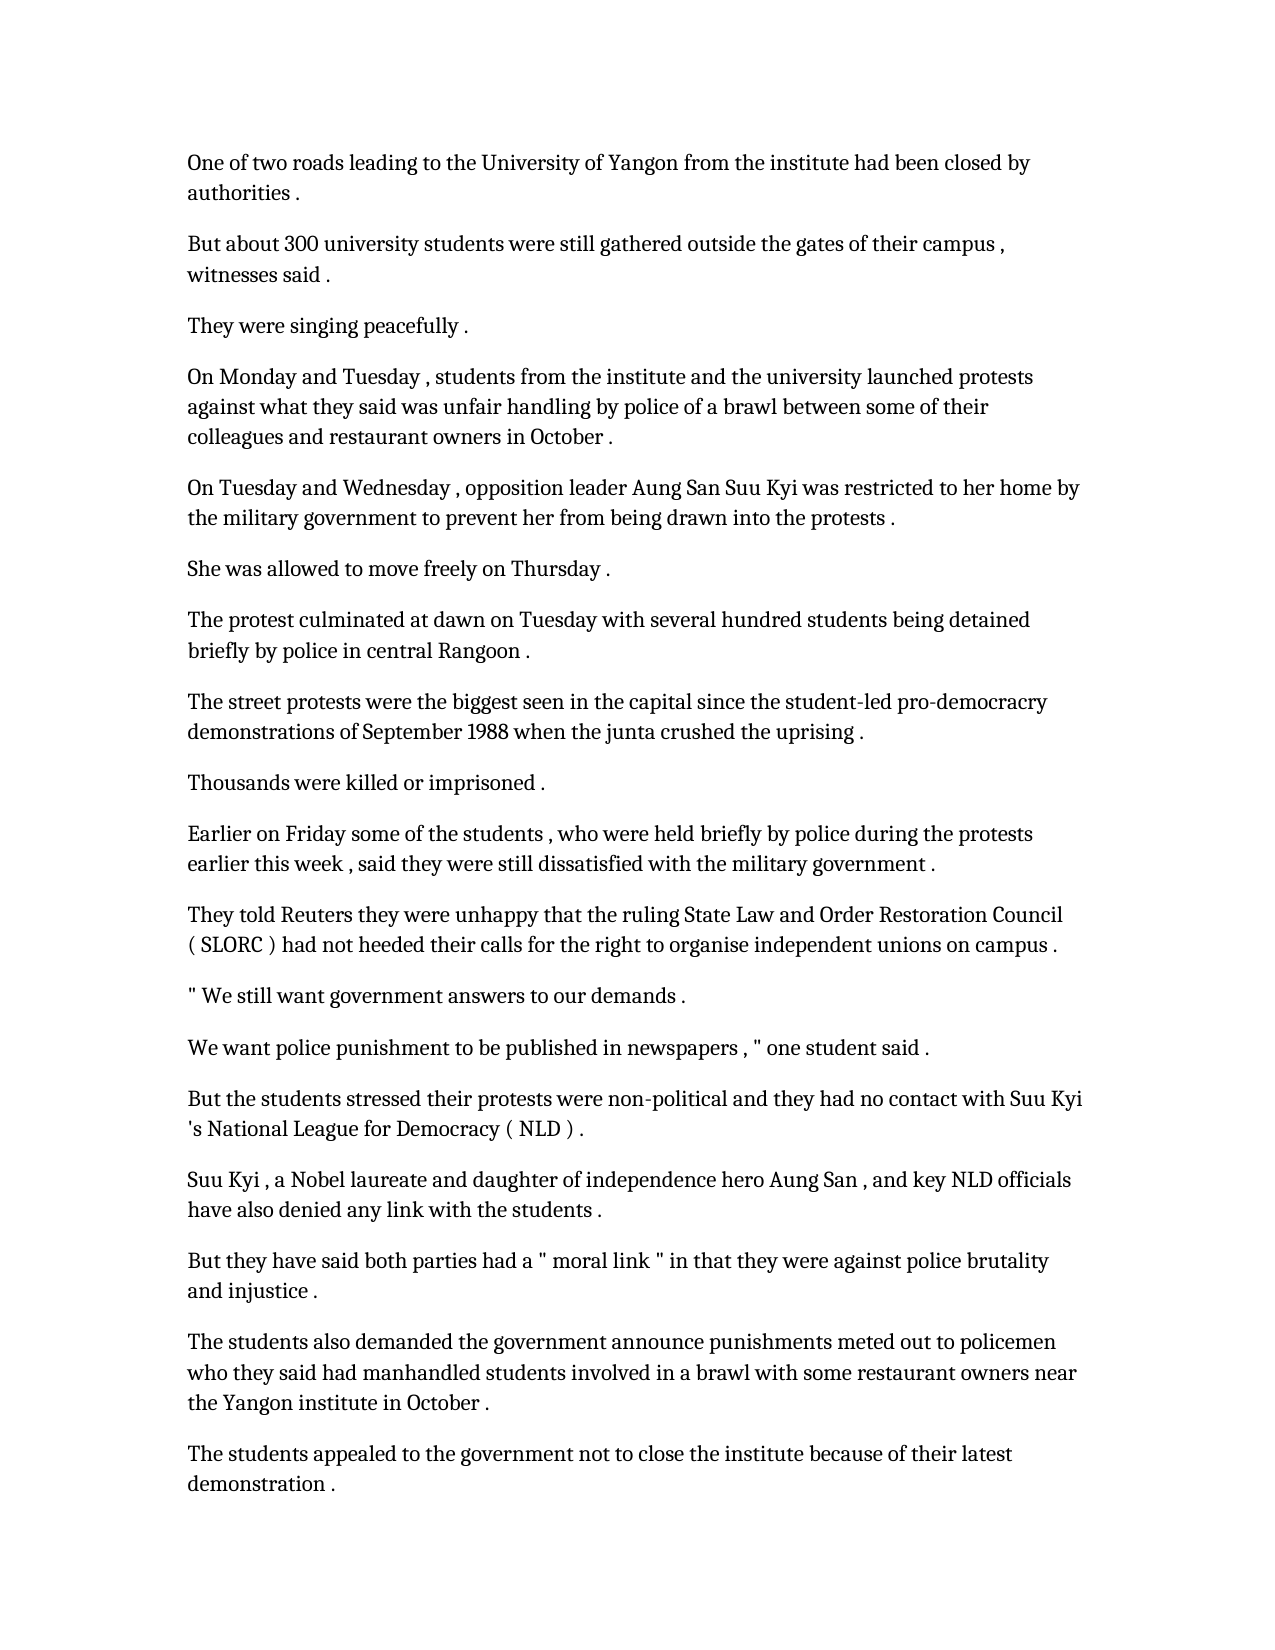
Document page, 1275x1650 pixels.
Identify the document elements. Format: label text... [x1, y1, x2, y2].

text But about 300 university students were still gathered outside the gates of their campus , witnesses said . [187, 231, 1087, 288]
text The street protests were the biggest seen in the capital since the student-led pro-democracry demonstrations of September 1988 when the junta crushed the uprising . [187, 688, 1087, 745]
text The students also demanded the government announce punishments meted out to policemen who they said had manhandled students involved in a brawl with some restaurant owners near the Yangon institute in October . [187, 1329, 1087, 1416]
text On Tuesday and Wednesday , opposition leader Aung San Suu Kyi was restricted to her home by the military government to prevent her from being drawn into the protests . [187, 475, 1087, 532]
text The students appealed to the government not to close the institute because of their latest demonstration . [187, 1441, 1087, 1497]
text The protest culminated at dawn on Tuesday with several hundred students being detained briefly by police in central Rangoon . [187, 607, 1087, 664]
text They told Reuters they were unhappy that the ruling State Law and Order Restoration Council ( SLORC ) had not heeded their calls for the right to organise independent unions on campus . [187, 902, 1087, 959]
text Suu Kyi , a Nobel laureate and daughter of independence hero Aung San , and key NLD officials have also denied any link with the students . [187, 1167, 1087, 1223]
text She was allowed to move freely on Thursday . [187, 556, 1087, 583]
text They were singing peacefully . [187, 312, 1087, 339]
text Thousands were killed or imprisoned . [187, 770, 1087, 796]
text " We still want government answers to our demands . [187, 983, 1087, 1010]
text One of two roads leading to the University of Yangon from the institute had been closed by authorities . [187, 150, 1087, 207]
text On Monday and Tuesday , students from the institute and the university launched protests against what they said was unfair handling by police of a brawl between some of their colleagues and restaurant owners in October . [187, 363, 1087, 450]
text Earlier on Friday some of the students , who were held briefly by police during the protests earlier this week , said they were still dissatisfied with the military government . [187, 821, 1087, 877]
text But they have said both parties had a " moral link " in that they were against police brutality and injustice . [187, 1248, 1087, 1304]
text But the students stressed their protests were non-political and they had no contact with Suu Kyi 's National League for Democracy ( NLD ) . [187, 1085, 1087, 1142]
text We want police punishment to be published in newspapers , " one student said . [187, 1034, 1087, 1061]
